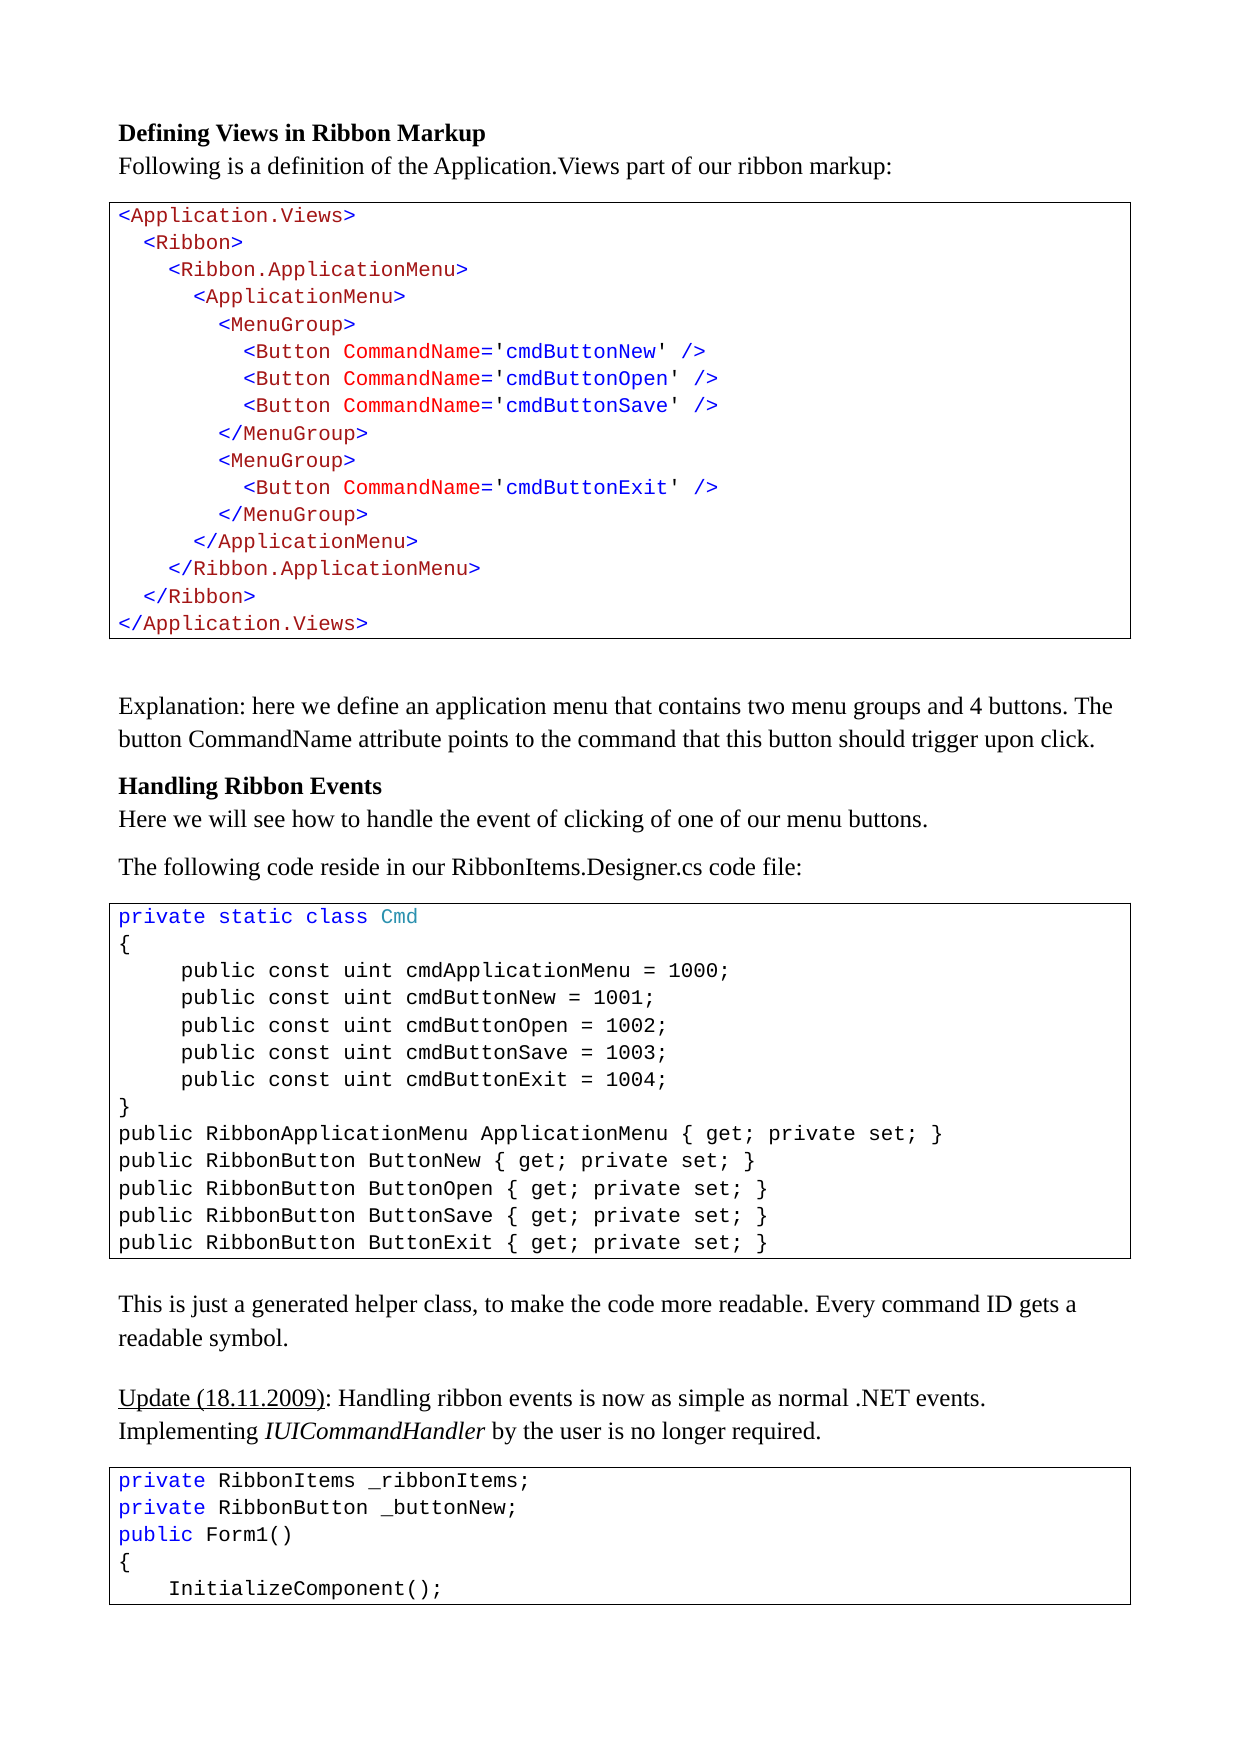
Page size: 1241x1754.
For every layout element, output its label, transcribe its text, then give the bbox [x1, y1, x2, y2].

text private RibbonItems _ribbonItems; private RibbonButton _buttonNew; [110, 1468, 1130, 1521]
text Defining Views in Ribbon Markup Following is a definition of the Application.Views part of our ribbon markup: [118, 118, 1122, 180]
text This is just a generated helper class, to make the code more readable. Every command ID gets a readable symbol. Update (18.11.2009): Handling ribbon events is now as simple as normal .NET events. Implementing IUICommandHandler by the user is no longer required. [118, 1289, 1122, 1444]
text The following code reside in our RibbonItems.Designer.cs code file: [118, 852, 1122, 881]
text public RibbonButton ButtonOpen { get; private set; } [110, 1174, 1130, 1201]
text public RibbonApplicationMenu ApplicationMenu { get; private set; } [110, 1120, 1130, 1147]
text public RibbonButton ButtonExit { get; private set; } [110, 1229, 1130, 1258]
text public Form1() { InitializeComponent(); [110, 1521, 1130, 1604]
text Handling Ribbon Events Here we will see how to handle the event of clicking of one of our menu buttons. [118, 771, 1122, 833]
text public RibbonButton ButtonNew { get; private set; } [110, 1147, 1130, 1174]
text Explanation: here we define an application menu that contains two menu groups and 4 buttons. The button CommandName attribute points to the command that this button should trigger upon click. [118, 691, 1122, 752]
text <Application.Views> <Ribbon> <Ribbon.ApplicationMenu> <ApplicationMenu> <MenuGroup> <Button CommandName='cmdButtonNew' /> <Button CommandName='cmdButtonOpen' /> <Button CommandName='cmdButtonSave' /> </MenuGroup> <MenuGroup> <Button CommandName='cmdButtonExit' /> </MenuGroup> </ApplicationMenu> </Ribbon.ApplicationMenu> </Ribbon> </Application.Views> [110, 203, 1130, 638]
text private static class Cmd { public const uint cmdApplicationMenu = 1000; public const uint cmdButtonNew = 1001; public const uint cmdButtonOpen = 1002; public const uint cmdButtonSave = 1003; public const uint cmdButtonExit = 1004; } [110, 904, 1130, 1120]
text public RibbonButton ButtonSave { get; private set; } [110, 1202, 1130, 1228]
